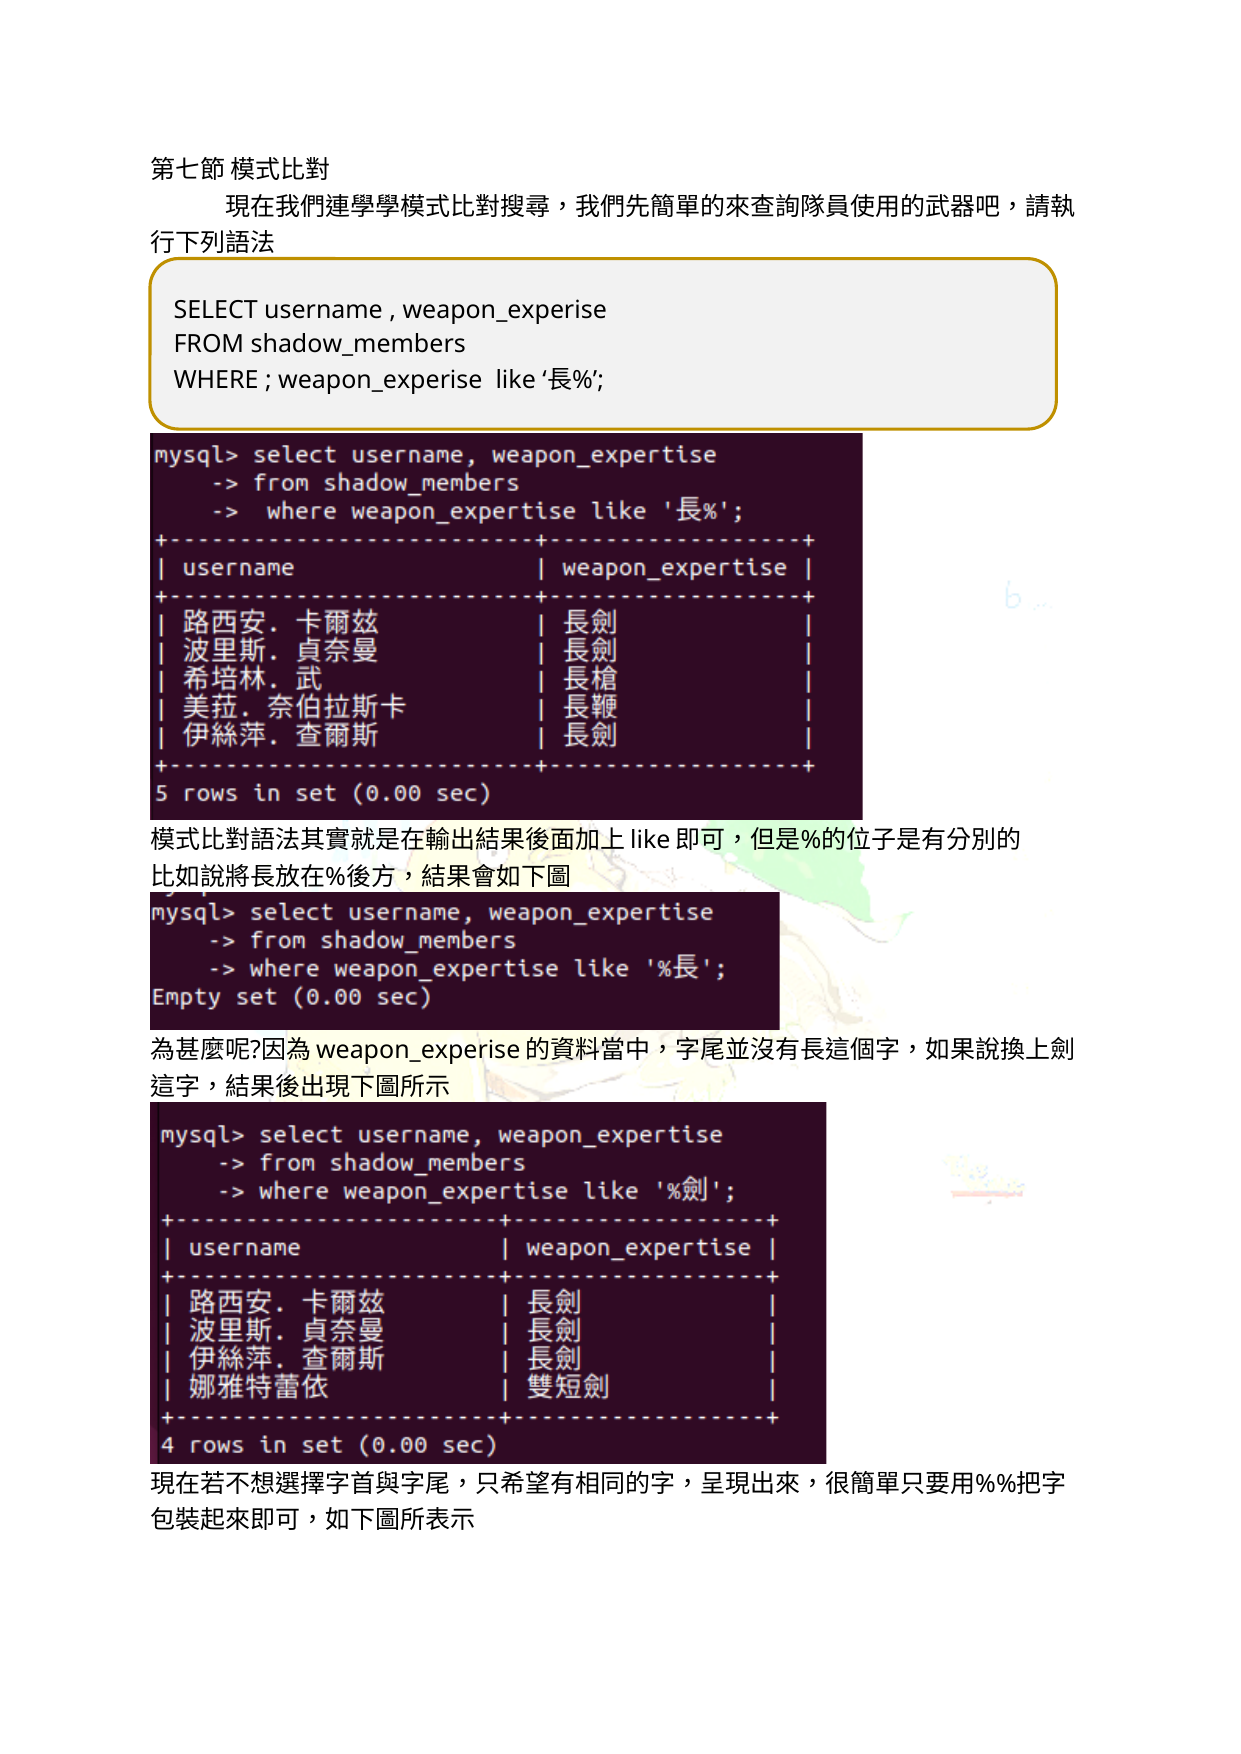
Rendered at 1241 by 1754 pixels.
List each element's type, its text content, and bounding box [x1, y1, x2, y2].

picture [150, 1102, 827, 1464]
text 第七節 模式比對 [150, 150, 1090, 186]
picture [150, 433, 863, 820]
text 模式比對語法其實就是在輸出結果後面加上like即可，但是%的位子是有分別的 [150, 820, 1090, 856]
text 現在我們連學學模式比對搜尋，我們先簡單的來查詢隊員使用的武器吧，請執行下列語法 [150, 186, 1090, 259]
picture [150, 892, 780, 1030]
text 現在若不想選擇字首與字尾，只希望有相同的字，呈現出來，很簡單只要用%%把字包裝起來即可，如下圖所表示 [150, 1463, 1090, 1536]
text 比如說將長放在%後方，結果會如下圖 [150, 856, 1090, 892]
text 為甚麼呢?因為weapon_experise的資料當中，字尾並沒有長這個字，如果說換上劍這字，結果後出現下圖所示 [150, 1030, 1090, 1102]
